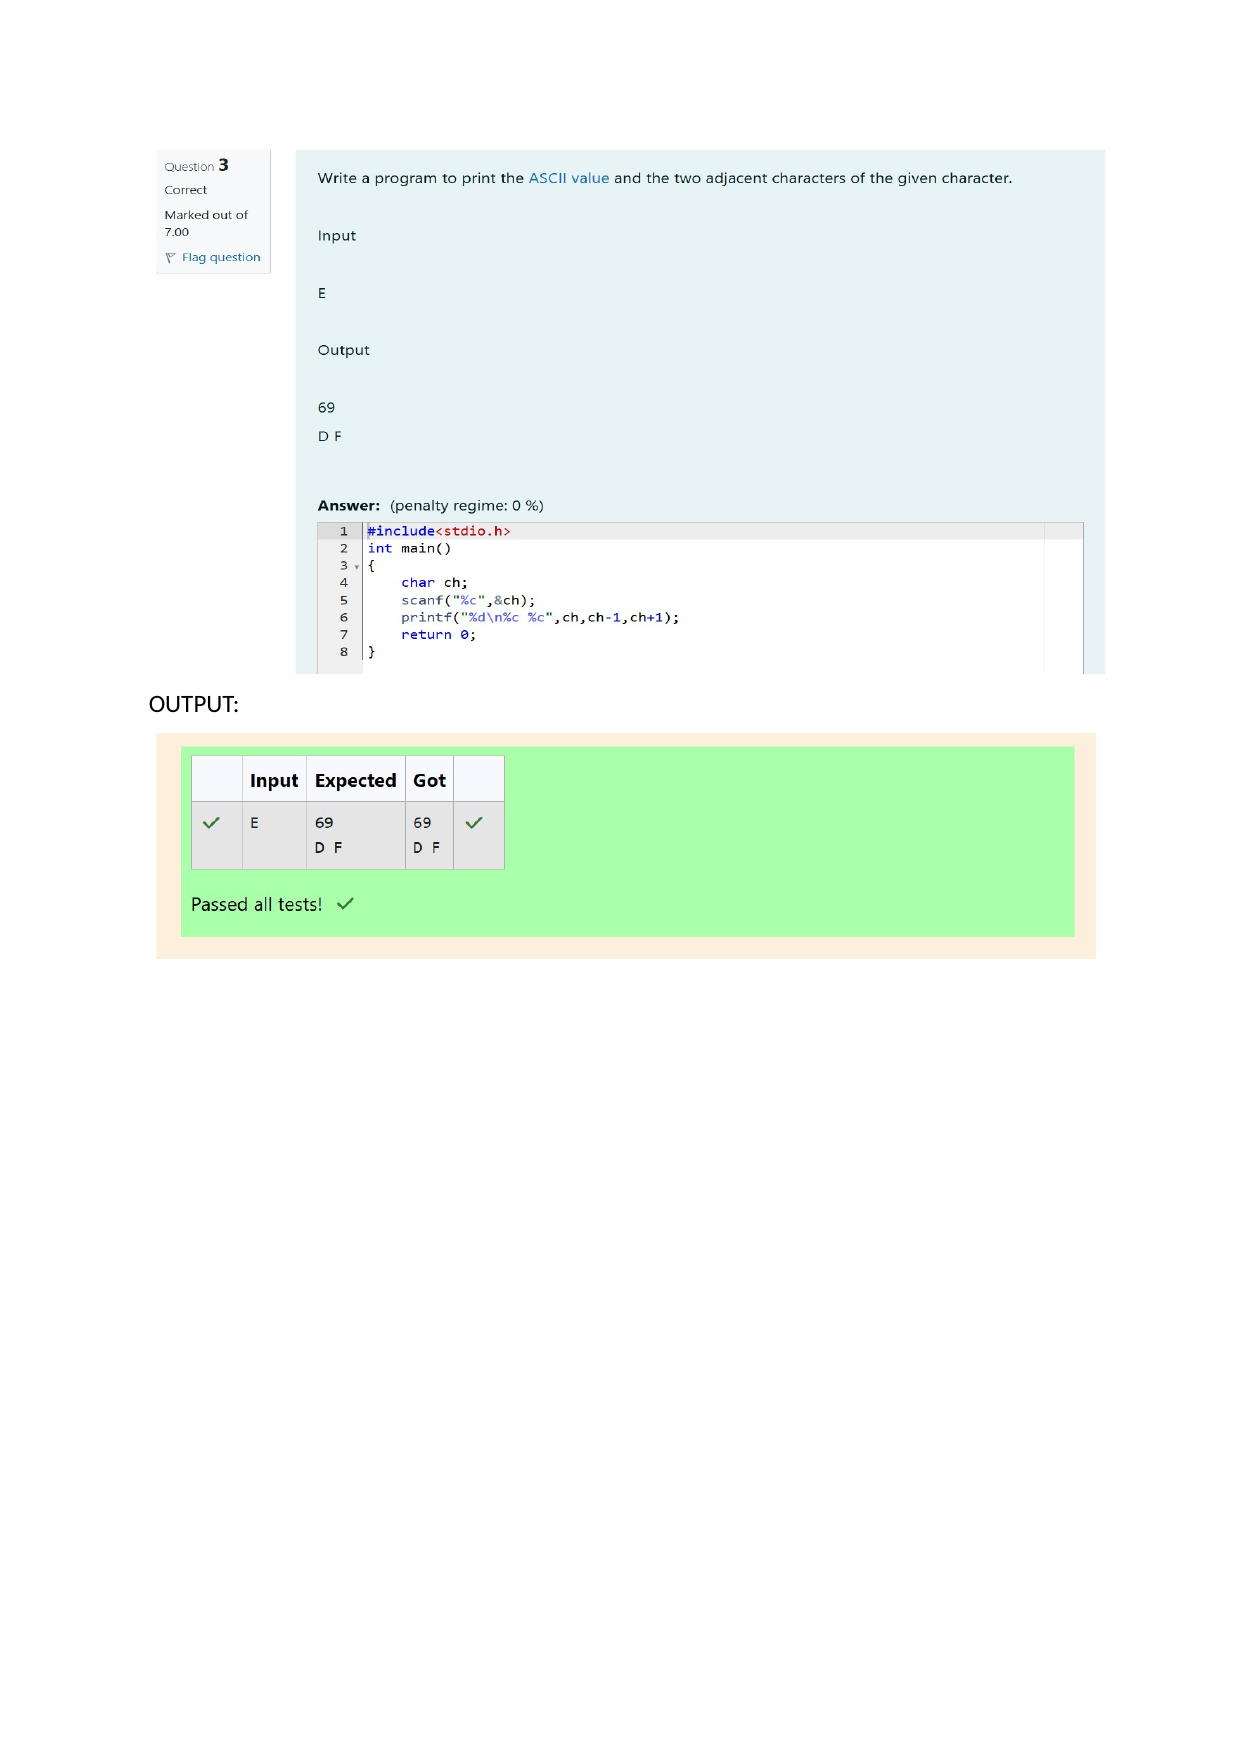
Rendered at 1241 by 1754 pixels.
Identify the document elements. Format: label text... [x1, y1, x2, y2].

text OUTPUT: [148, 689, 1109, 719]
picture [156, 733, 1097, 959]
picture [156, 150, 1106, 674]
